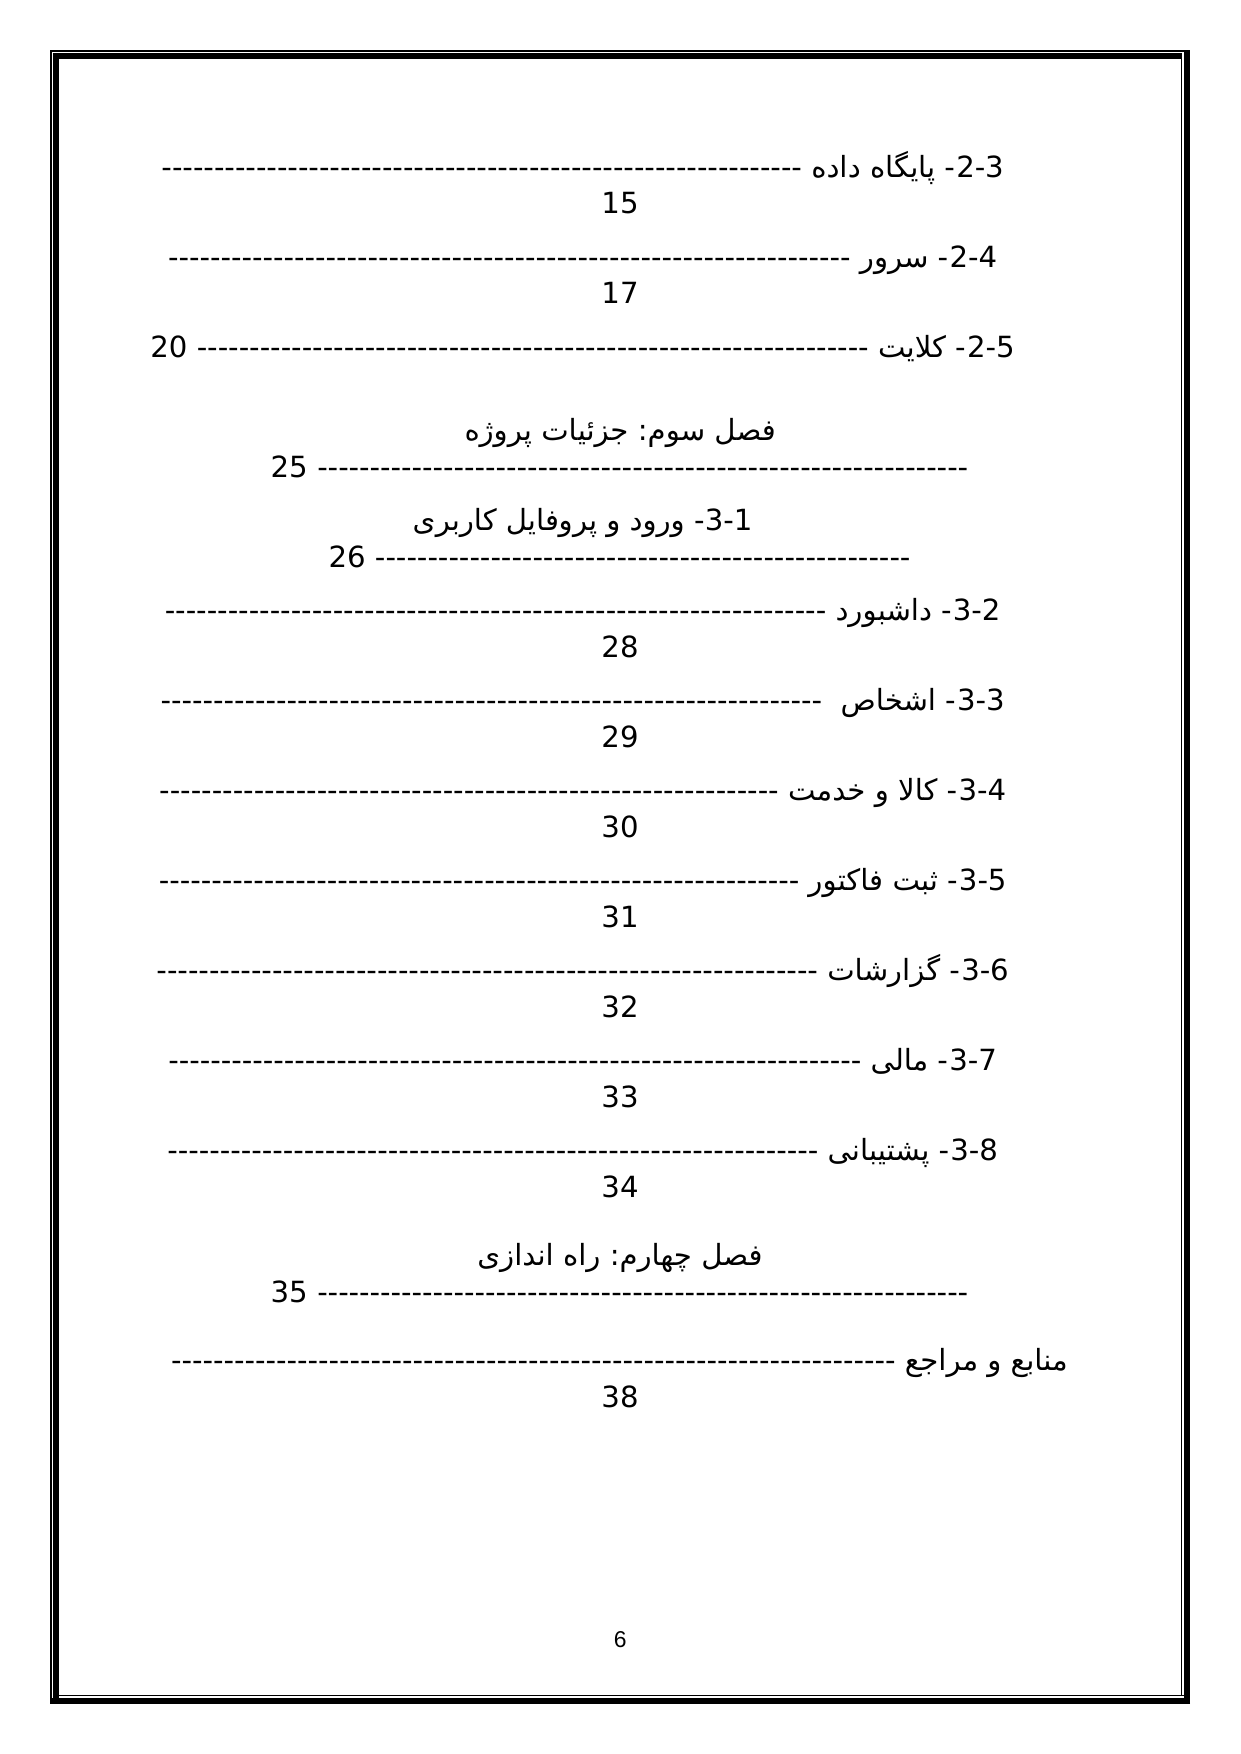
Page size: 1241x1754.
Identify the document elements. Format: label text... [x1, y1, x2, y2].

text 3-8- پشتیبانی -------------------------------------------------------------- 34 [150, 1134, 1090, 1204]
text 3-3- اشخاص --------------------------------------------------------------- 29 [150, 684, 1090, 754]
text 3-1- ورود و پروفایل کاربری --------------------------------------------------- 26 [150, 504, 1090, 574]
text منابع و مراجع --------------------------------------------------------------------- 38 [150, 1328, 1090, 1414]
text 3-6- گزارشات --------------------------------------------------------------- 32 [150, 954, 1090, 1024]
text 2-5- کلایت ---------------------------------------------------------------- 20 [150, 330, 1090, 364]
text 3-5- ثبت فاکتور ------------------------------------------------------------- 31 [150, 864, 1090, 934]
text فصل سوم: جزئیات پروژه -------------------------------------------------------------- 25 [150, 414, 1090, 484]
text 3-7- مالی ------------------------------------------------------------------ 33 [150, 1044, 1090, 1114]
text 3-2- داشبورد --------------------------------------------------------------- 28 [150, 594, 1090, 664]
text 3-4- کالا و خدمت ----------------------------------------------------------- 30 [150, 774, 1090, 844]
text 2-3- پایگاه داده ------------------------------------------------------------- 15 [150, 150, 1090, 221]
text فصل چهارم: راه اندازی -------------------------------------------------------------- 35 [150, 1224, 1090, 1309]
text 2-4- سرور ----------------------------------------------------------------- 17 [150, 240, 1090, 311]
